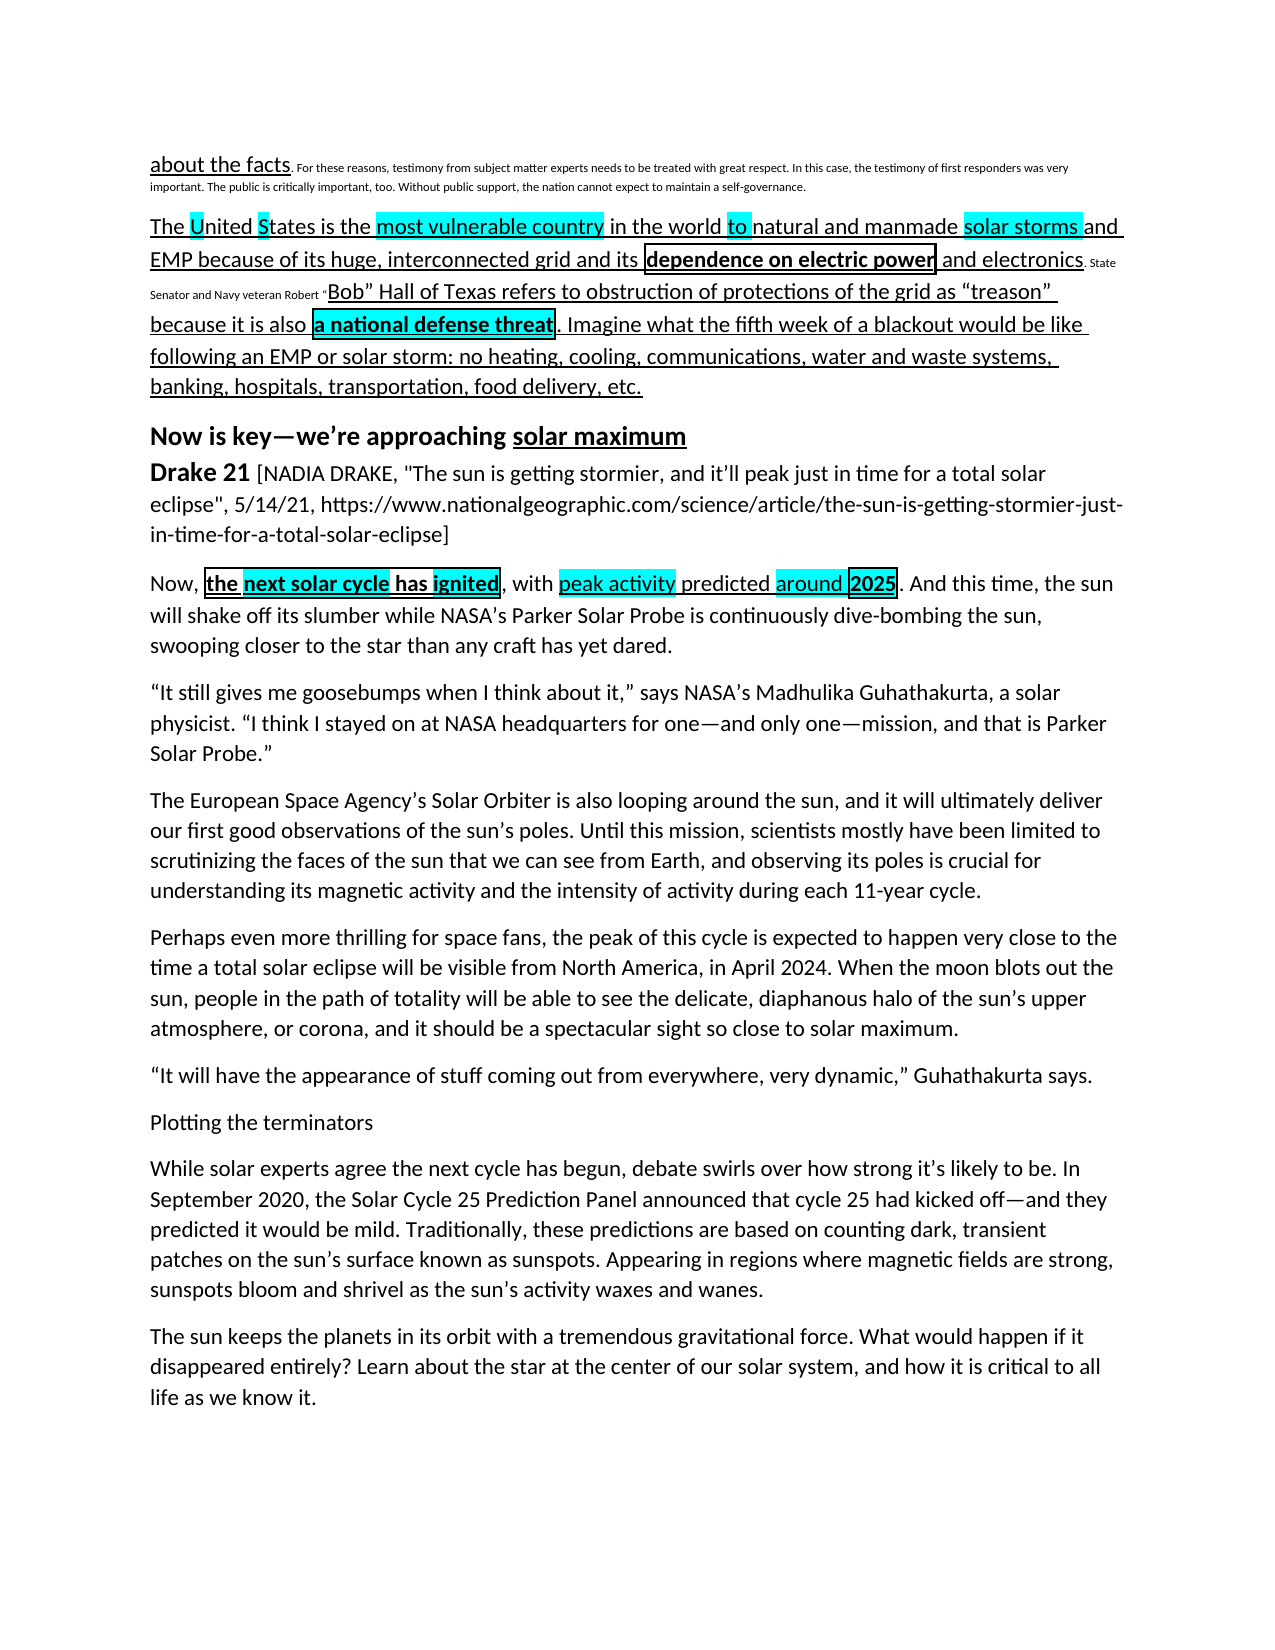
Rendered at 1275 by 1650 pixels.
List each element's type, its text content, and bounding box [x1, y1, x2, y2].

subtitle Now is key—we’re approaching solar maximum [150, 419, 1125, 452]
text “It still gives me goosebumps when I think about it,” says NASA’s Madhulika Guhathakurta, a solar physicist. “I think I stayed on at NASA headquarters for one—and only one—mission, and that is Parker Solar Probe.” [150, 678, 1125, 767]
text The sun keeps the planets in its orbit with a tremendous gravitational force. What would happen if it disappeared entirely? Learn about the star at the center of our solar system, and how it is critical to all life as we know it. [150, 1322, 1125, 1411]
text “It will have the appearance of stuff coming out from everywhere, very dynamic,” Guhathakurta says. [150, 1061, 1125, 1089]
text Drake 21 [NADIA DRAKE, "The sun is getting stormier, and it’ll peak just in time for a total solar eclipse", 5/14/21, https://www.nationalgeographic.com/science/article/the-sun-is-getting-stormier-just-in-time-for-a-total-solar-eclipse] [150, 455, 1125, 548]
text The European Space Agency’s Solar Orbiter is also looping around the sun, and it will ultimately deliver our first good observations of the sun’s poles. Until this mission, scientists mostly have been limited to scrutinizing the faces of the sun that we can see from Earth, and observing its poles is crucial for understanding its magnetic activity and the intensity of activity during each 11-year cycle. [150, 786, 1125, 904]
text While solar experts agree the next cycle has begun, debate swirls over how strong it’s likely to be. In September 2020, the Solar Cycle 25 Prediction Panel announced that cycle 25 had kicked off—and they predicted it would be mild. Traditionally, these predictions are based on counting dark, transient patches on the sun’s surface known as sunspots. Appearing in regions where magnetic fields are strong, sunspots bloom and shrivel as the sun’s activity waxes and wanes. [150, 1154, 1125, 1303]
text Perhaps even more thrilling for space fans, the peak of this cycle is expected to happen very close to the time a total solar eclipse will be visible from North America, in April 2024. When the moon blots out the sun, people in the path of totality will be able to see the delicate, diaphanous halo of the sun’s upper atmosphere, or corona, and it should be a spectacular sight so close to solar maximum. [150, 923, 1125, 1042]
text Now, the next solar cycle has ignited, with peak activity predicted around 2025. And this time, the sun will shake off its slumber while NASA’s Parker Solar Probe is continuously dive-bombing the sun, swooping closer to the star than any craft has yet dared. [150, 567, 1125, 660]
text Plotting the terminators [150, 1108, 1125, 1136]
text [150, 150, 1125, 194]
text The United States is the most vulnerable country in the world to natural and manmade solar storms and EMP because of its huge, interconnected grid and its dependence on electric power and electronics. State Senator and Navy veteran Robert “Bob” Hall of Texas refers to obstruction of protections of the grid as “treason” because it is also a national defense threat. Imagine what the fifth week of a blackout would be like following an EMP or solar storm: no heating, cooling, communications, water and waste systems, banking, hospitals, transportation, food delivery, etc. [150, 212, 1125, 400]
